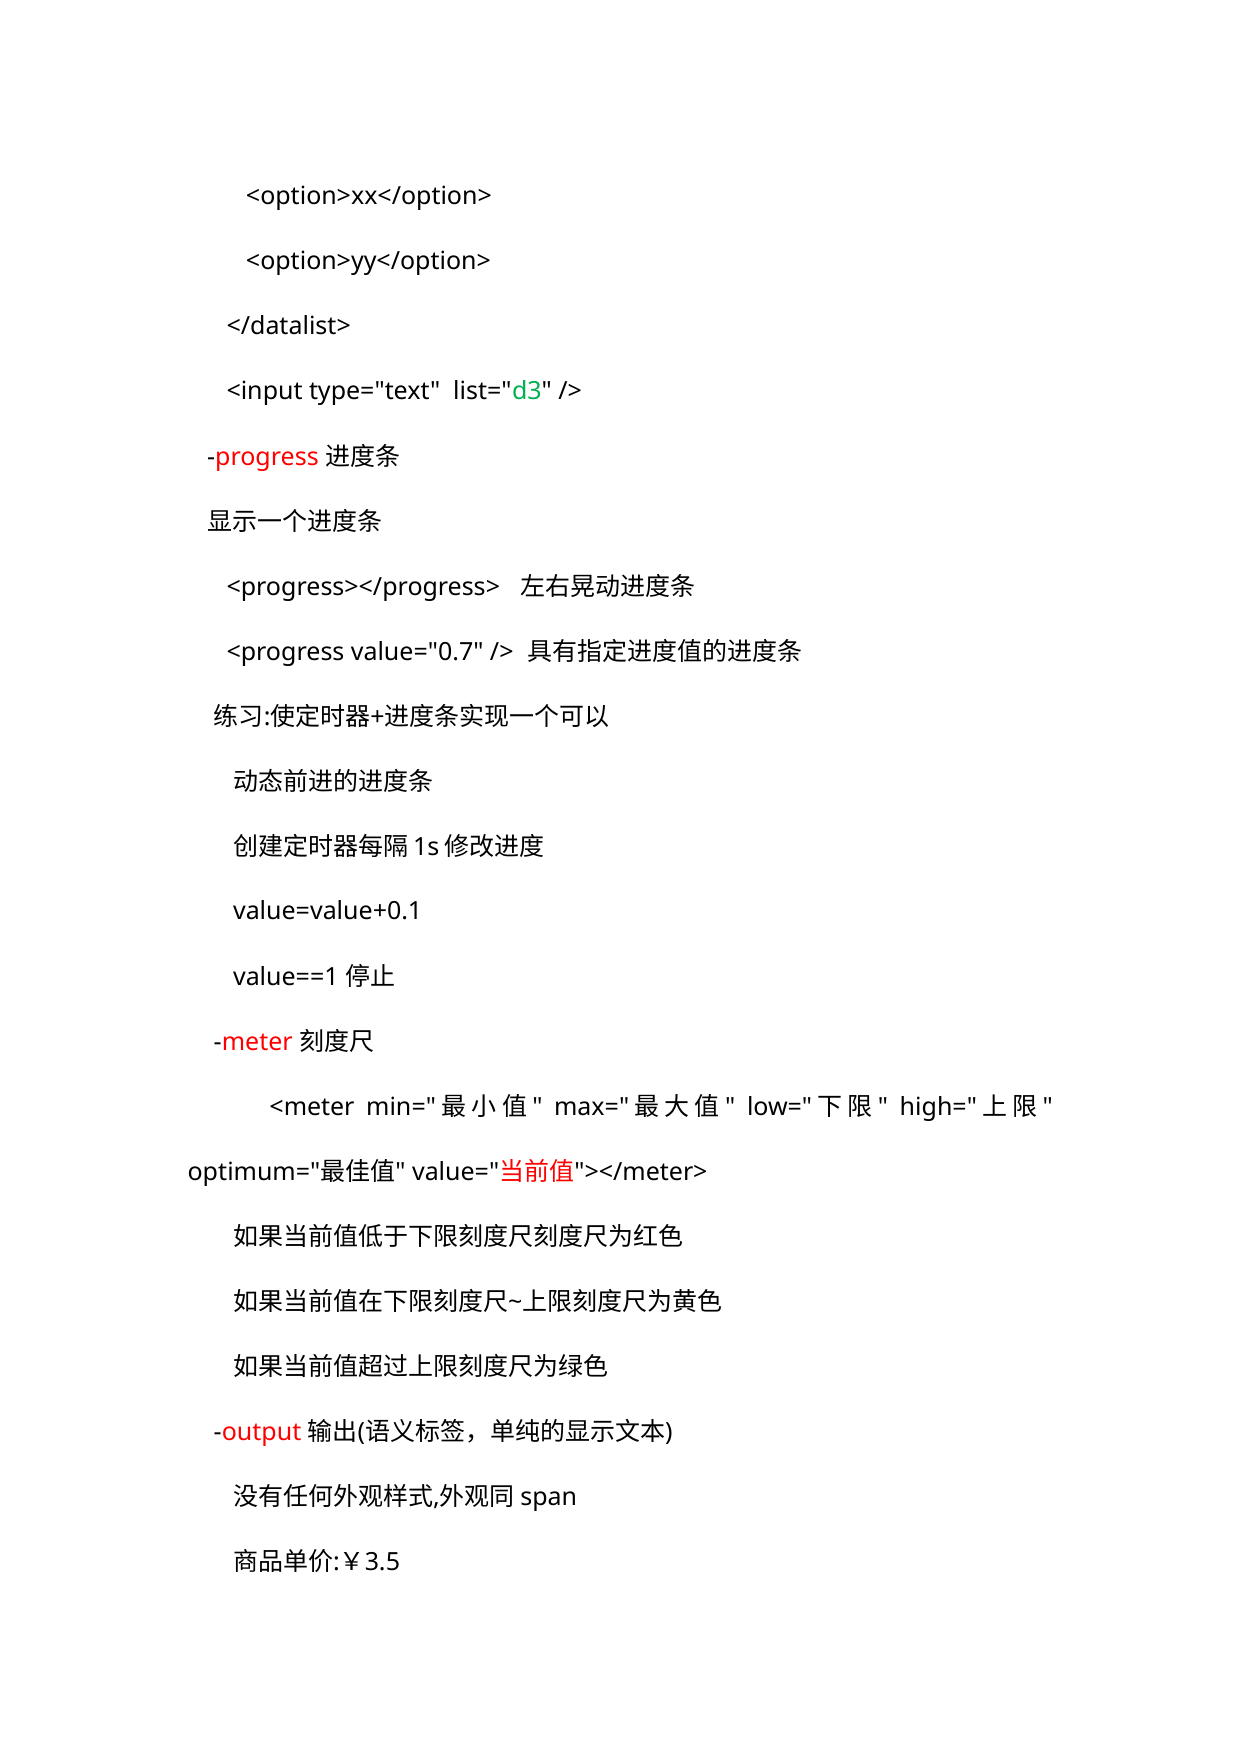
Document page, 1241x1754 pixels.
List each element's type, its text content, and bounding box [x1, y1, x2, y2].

text 动态前进的进度条 [187, 747, 1053, 812]
text <progress value="0.7" /> 具有指定进度值的进度条 [187, 617, 1053, 682]
text -meter 刻度尺 [187, 1007, 1053, 1072]
text <progress></progress> 左右晃动进度条 [187, 552, 1053, 617]
text 没有任何外观样式,外观同 span [187, 1462, 1053, 1527]
text value==1 停止 [187, 942, 1053, 1007]
text 商品单价:￥3.5 [187, 1527, 1053, 1592]
text 显示一个进度条 [187, 487, 1053, 552]
text <option>xx</option> [187, 162, 1053, 227]
text 创建定时器每隔1s修改进度 [187, 812, 1053, 877]
text <meter min="最小值" max="最大值" low="下限" high="上限" optimum="最佳值" value="当前值"></meter> [187, 1072, 1053, 1202]
text -output 输出(语义标签，单纯的显示文本) [187, 1397, 1053, 1462]
text 练习:使定时器+进度条实现一个可以 [187, 682, 1053, 747]
text 如果当前值低于下限刻度尺刻度尺为红色 [187, 1202, 1053, 1267]
text <input type="text" list="d3" /> [187, 357, 1053, 422]
text 如果当前值超过上限刻度尺为绿色 [187, 1332, 1053, 1397]
text value=value+0.1 [187, 877, 1053, 942]
text 如果当前值在下限刻度尺~上限刻度尺为黄色 [187, 1267, 1053, 1332]
text <option>yy</option> [187, 227, 1053, 292]
text </datalist> [187, 292, 1053, 357]
text -progress 进度条 [187, 422, 1053, 487]
